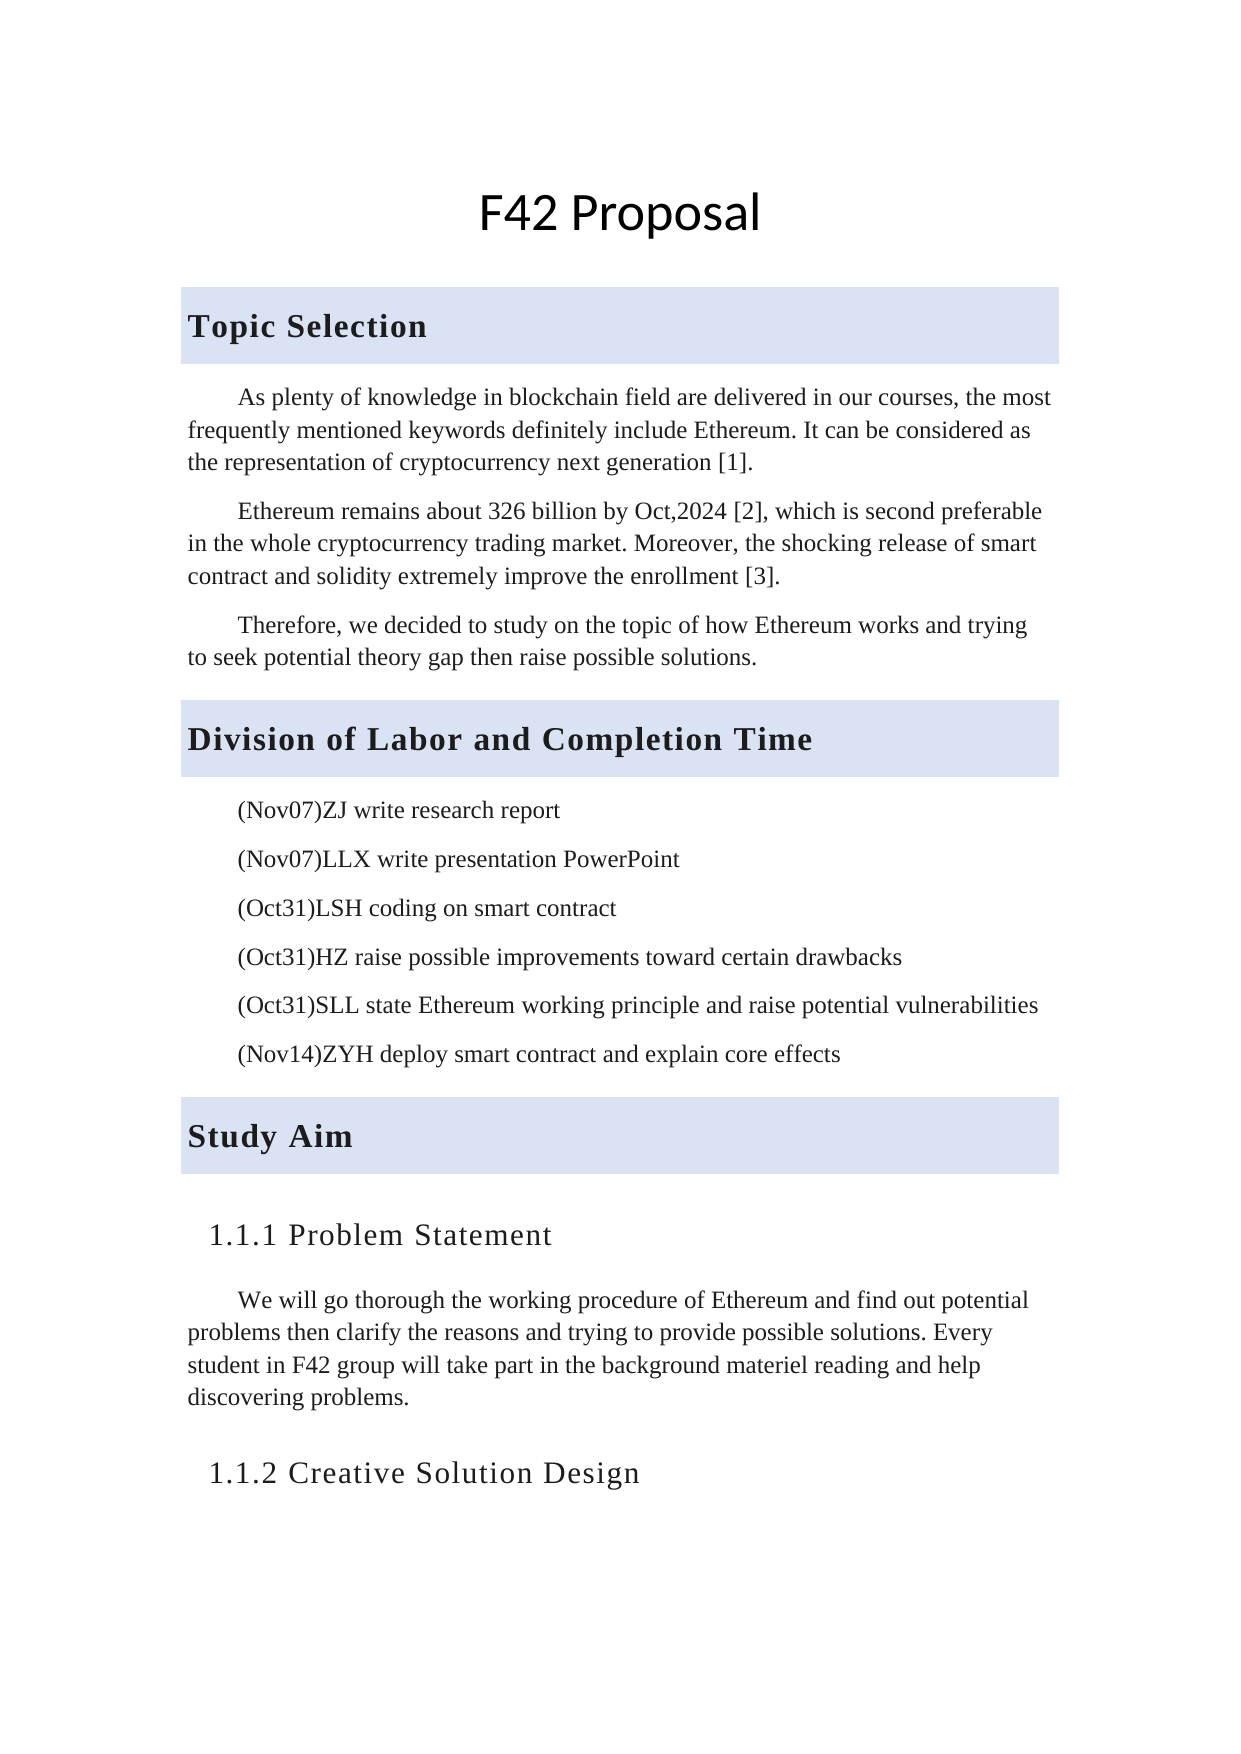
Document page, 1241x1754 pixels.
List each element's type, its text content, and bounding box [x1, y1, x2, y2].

text (Nov14)ZYH deploy smart contract and explain core effects [187, 1037, 1053, 1070]
subtitle Study Aim [188, 1103, 1053, 1168]
text (Oct31)SLL state Ethereum working principle and raise potential vulnerabilities [187, 989, 1053, 1021]
text (Oct31)LSH coding on smart contract [187, 891, 1053, 924]
subtitle Topic Selection [188, 293, 1053, 358]
text Therefore, we decided to study on the topic of how Ethereum works and trying to seek potential theory gap then raise possible solutions. [187, 608, 1053, 673]
text Ethereum remains about 326 billion by Oct,2024 [2], which is second preferable in the whole cryptocurrency trading market. Moreover, the shocking release of smart contract and solidity extremely improve the enrollment [3]. [187, 494, 1053, 592]
text We will go thorough the working procedure of Ethereum and find out potential problems then clarify the reasons and trying to provide possible solutions. Every student in F42 group will take part in the background materiel reading and help discovering problems. [187, 1283, 1053, 1413]
subtitle Problem Statement [187, 1202, 1053, 1267]
text F42 Proposal [187, 162, 1053, 259]
text As plenty of knowledge in blockchain field are delivered in our courses, the most frequently mentioned keywords definitely include Ethereum. It can be considered as the representation of cryptocurrency next generation [1]. [187, 380, 1053, 478]
text (Nov07)LLX write presentation PowerPoint [187, 842, 1053, 875]
subtitle Division of Labor and Completion Time [188, 706, 1053, 771]
text (Nov07)ZJ write research report [187, 794, 1053, 826]
subtitle Creative Solution Design [187, 1440, 1053, 1505]
text (Oct31)HZ raise possible improvements toward certain drawbacks [187, 940, 1053, 972]
